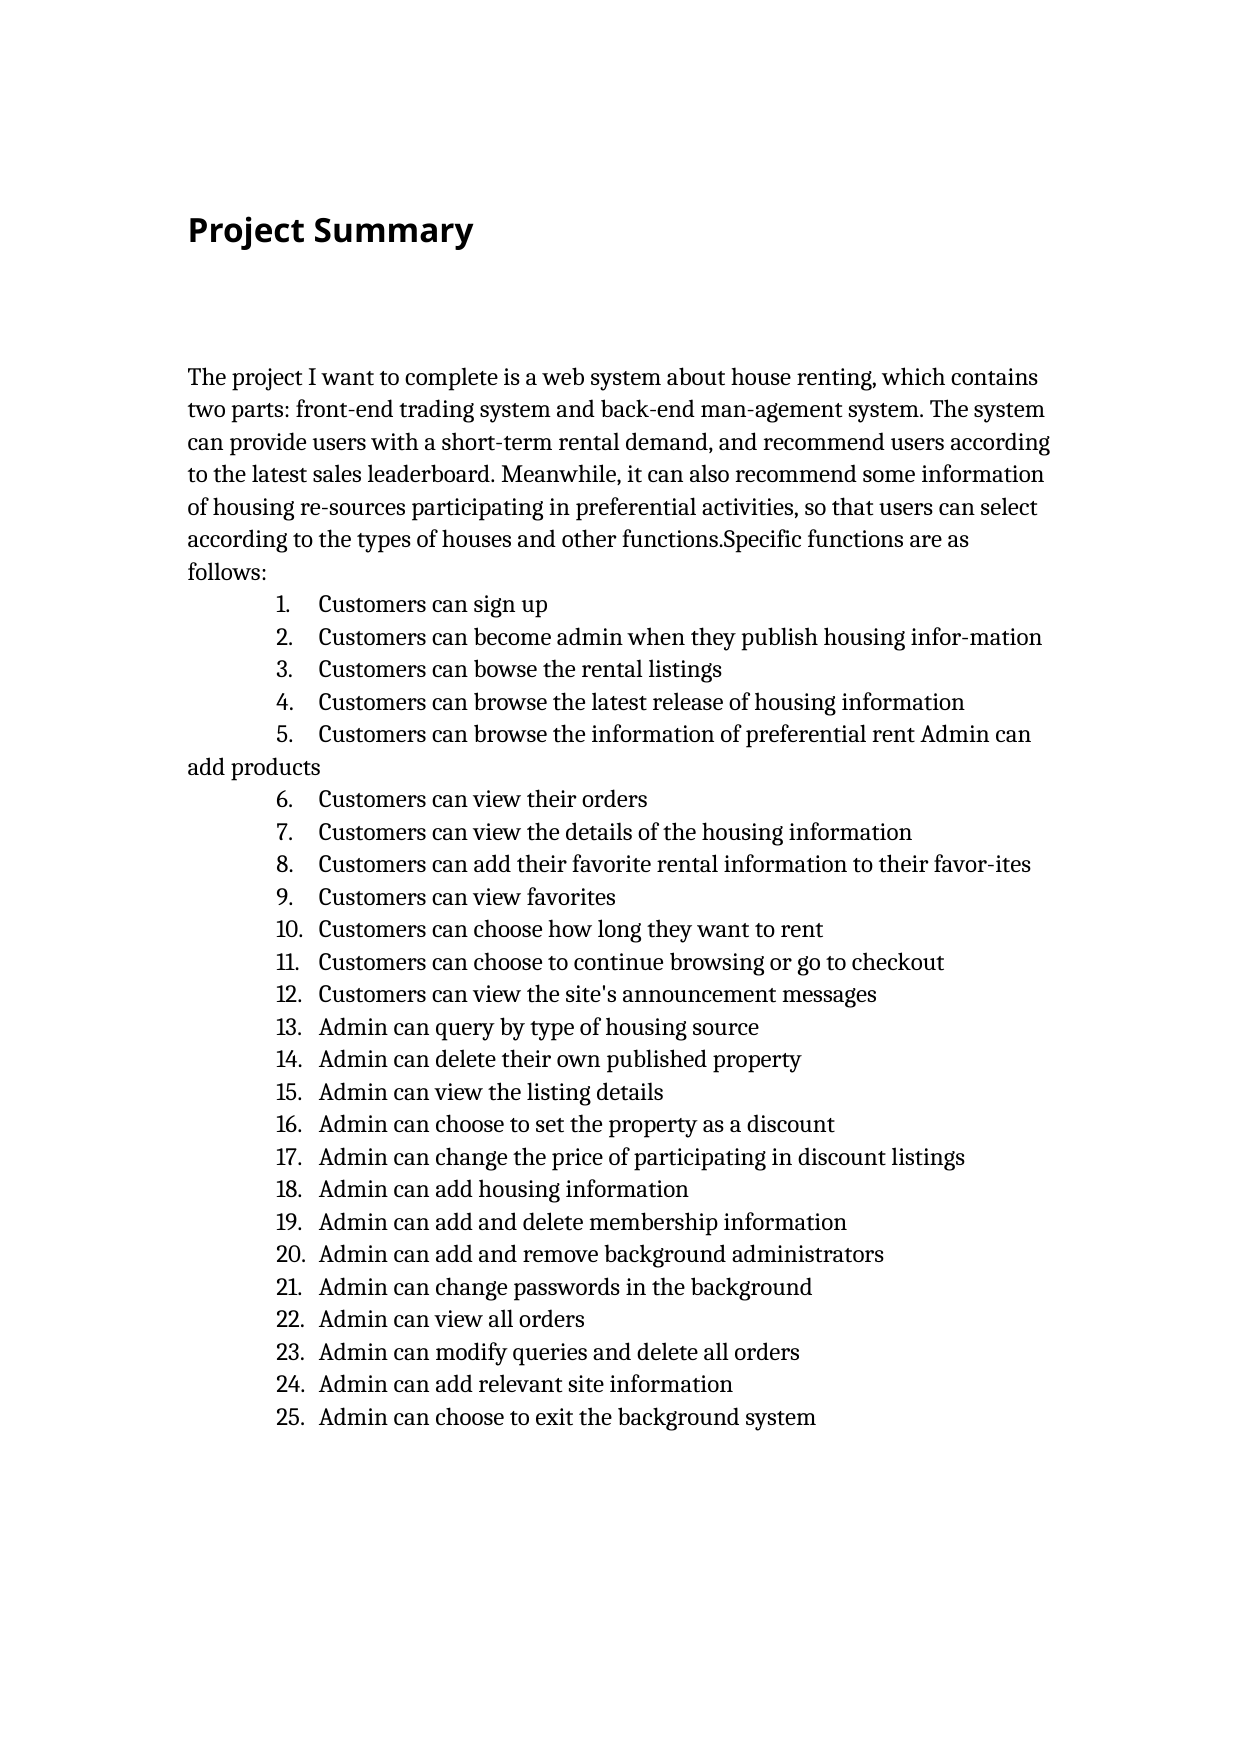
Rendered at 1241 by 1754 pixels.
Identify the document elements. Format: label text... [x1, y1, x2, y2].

text 16. Admin can choose to set the property as a discount [187, 1108, 1053, 1141]
text 1. Customers can sign up [187, 588, 1053, 621]
text 12. Customers can view the site's announcement messages [187, 978, 1053, 1011]
text 7. Customers can view the details of the housing information [187, 816, 1053, 848]
text 23. Admin can modify queries and delete all orders [187, 1336, 1053, 1368]
text 9. Customers can view favorites [187, 881, 1053, 913]
text 4. Customers can browse the latest release of housing information [187, 686, 1053, 718]
text 5. Customers can browse the information of preferential rent Admin can add products [187, 718, 1053, 783]
text 20. Admin can add and remove background administrators [187, 1238, 1053, 1271]
text 6. Customers can view their orders [187, 783, 1053, 816]
subtitle Project Summary [187, 197, 1053, 262]
text 15. Admin can view the listing details [187, 1076, 1053, 1108]
text 8. Customers can add their favorite rental information to their favor-ites [187, 848, 1053, 881]
text 25. Admin can choose to exit the background system [187, 1401, 1053, 1433]
text 24. Admin can add relevant site information [187, 1368, 1053, 1401]
text 17. Admin can change the price of participating in discount listings [187, 1141, 1053, 1173]
text 19. Admin can add and delete membership information [187, 1206, 1053, 1238]
text 2. Customers can become admin when they publish housing infor-mation [187, 621, 1053, 653]
text 14. Admin can delete their own published property [187, 1043, 1053, 1076]
text 11. Customers can choose to continue browsing or go to checkout [187, 946, 1053, 978]
text The project I want to complete is a web system about house renting, which contains two parts: front-end trading system and back-end man-agement system. The system can provide users with a short-term rental demand, and recommend users according to the latest sales leaderboard. Meanwhile, it can also recommend some information of housing re-sources participating in preferential activities, so that users can select according to the types of houses and other functions.Specific functions are as follows: [187, 361, 1053, 588]
text 10. Customers can choose how long they want to rent [187, 913, 1053, 946]
text 13. Admin can query by type of housing source [187, 1011, 1053, 1043]
text 21. Admin can change passwords in the background [187, 1271, 1053, 1303]
text 3. Customers can bowse the rental listings [187, 653, 1053, 686]
text 22. Admin can view all orders [187, 1303, 1053, 1336]
text 18. Admin can add housing information [187, 1173, 1053, 1206]
